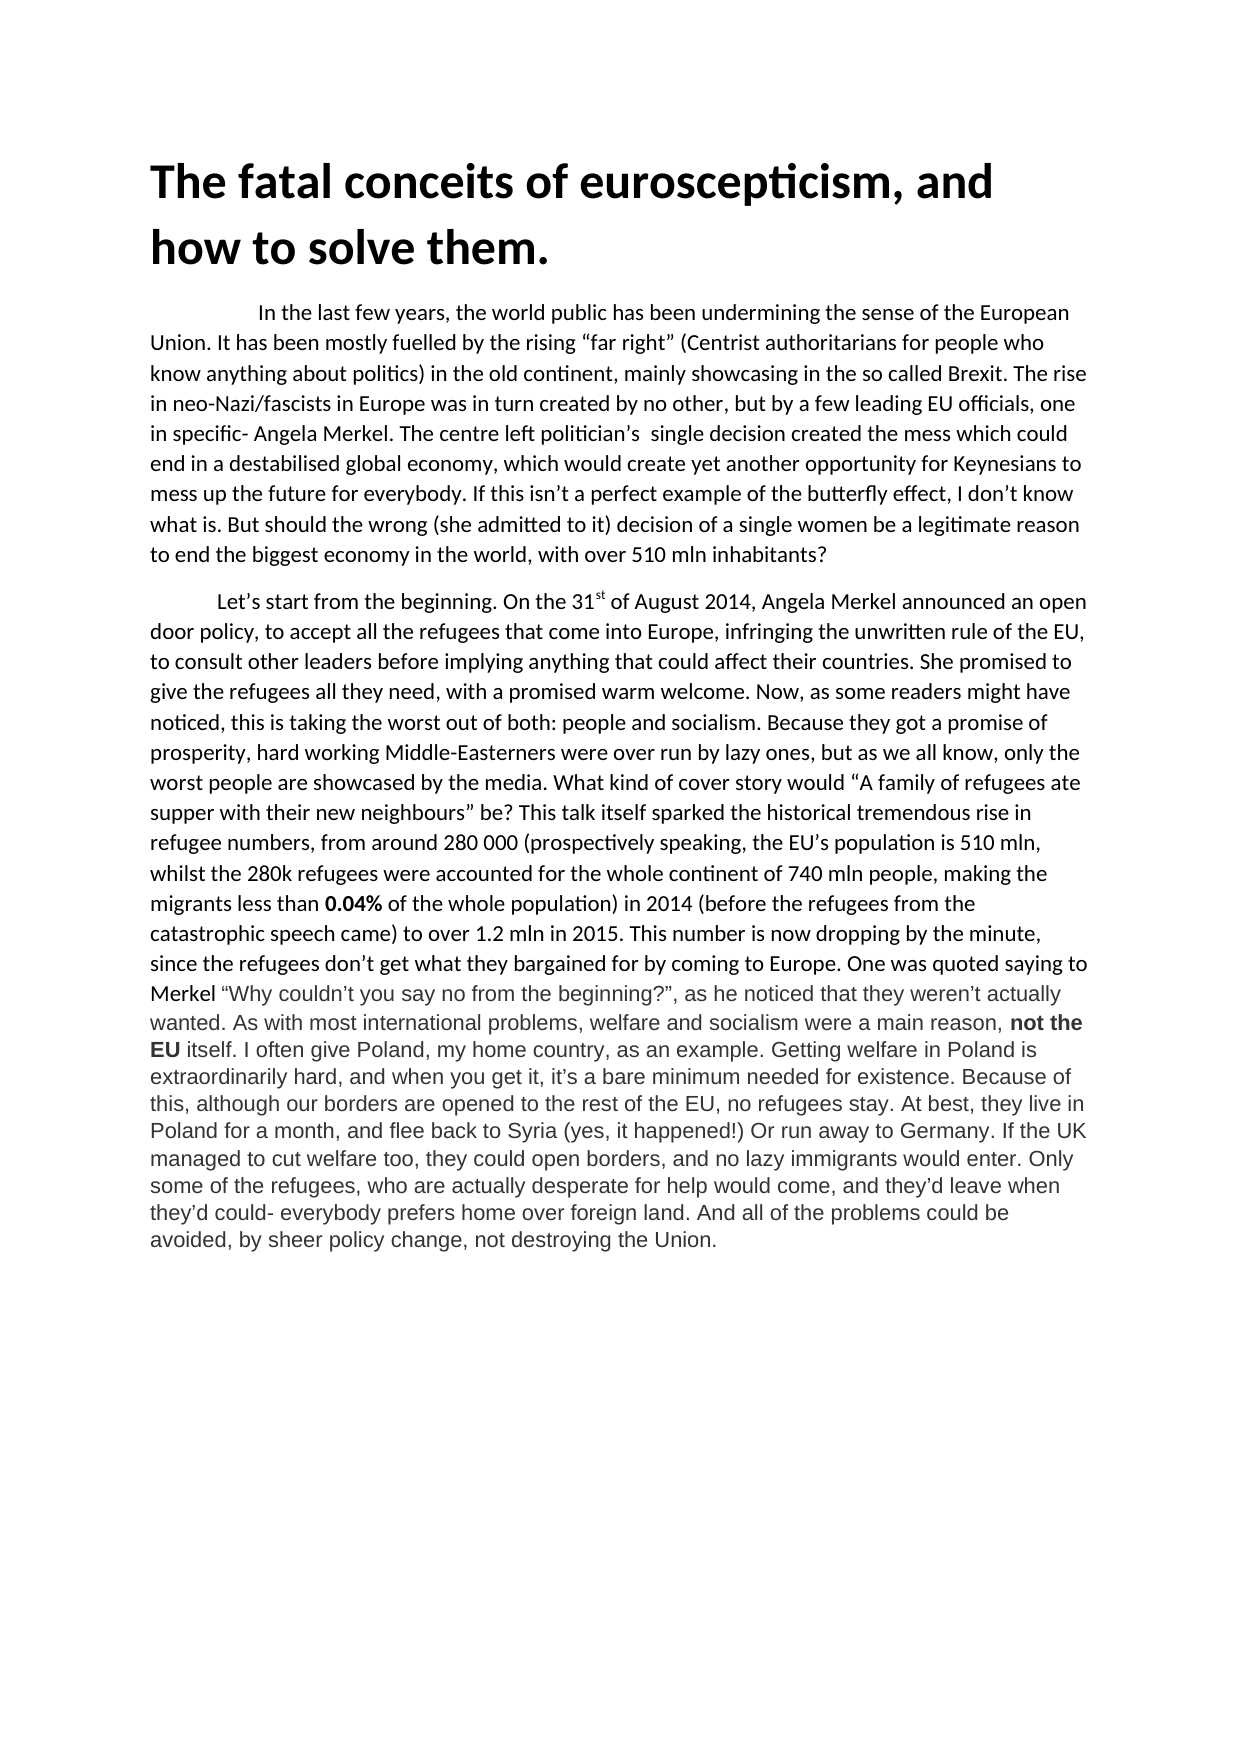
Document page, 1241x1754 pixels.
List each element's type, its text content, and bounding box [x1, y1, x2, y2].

text In the last few years, the world public has been undermining the sense of the European Union. It has been mostly fuelled by the rising “far right” (Centrist authoritarians for people who know anything about politics) in the old continent, mainly showcasing in the so called Brexit. The rise in neo-Nazi/fascists in Europe was in turn created by no other, but by a few leading EU officials, one in specific- Angela Merkel. The centre left politician’s single decision created the mess which could end in a destabilised global economy, which would create yet another opportunity for Keynesians to mess up the future for everybody. If this isn’t a perfect example of the butterfly effect, I don’t know what is. But should the wrong (she admitted to it) decision of a single women be a legitimate reason to end the biggest economy in the world, with over 510 mln inhabitants? [150, 298, 1090, 568]
text Let’s start from the beginning. On the 31st of August 2014, Angela Merkel announced an open door policy, to accept all the refugees that come into Europe, infringing the unwritten rule of the EU, to consult other leaders before implying anything that could affect their countries. She promised to give the refugees all they need, with a promised warm welcome. Now, as some readers might have noticed, this is taking the worst out of both: people and socialism. Because they got a promise of prosperity, hard working Middle-Easterners were over run by lazy ones, but as we all know, only the worst people are showcased by the media. What kind of cover story would “A family of refugees ate supper with their new neighbours” be? This talk itself sparked the historical tremendous rise in refugee numbers, from around 280 000 (prospectively speaking, the EU’s population is 510 mln, whilst the 280k refugees were accounted for the whole continent of 740 mln people, making the migrants less than 0.04% of the whole population) in 2014 (before the refugees from the catastrophic speech came) to over 1.2 mln in 2015. This number is now dropping by the minute, since the refugees don’t get what they bargained for by coming to Europe. One was quoted saying to Merkel “Why couldn’t you say no from the beginning?”, as he noticed that they weren’t actually wanted. As with most international problems, welfare and socialism were a main reason, not the EU itself. I often give Poland, my home country, as an example. Getting welfare in Poland is extraordinarily hard, and when you get it, it’s a bare minimum needed for existence. Because of this, although our borders are opened to the rest of the EU, no refugees stay. At best, they live in Poland for a month, and flee back to Syria (yes, it happened!) Or run away to Germany. If the UK managed to cut welfare too, they could open borders, and no lazy immigrants would enter. Only some of the refugees, who are actually desperate for help would come, and they’d leave when they’d could- everybody prefers home over foreign land. And all of the problems could be avoided, by sheer policy change, not destroying the Union. [150, 587, 1090, 1252]
text The fatal conceits of euroscepticism, and how to solve them. [150, 150, 1090, 277]
